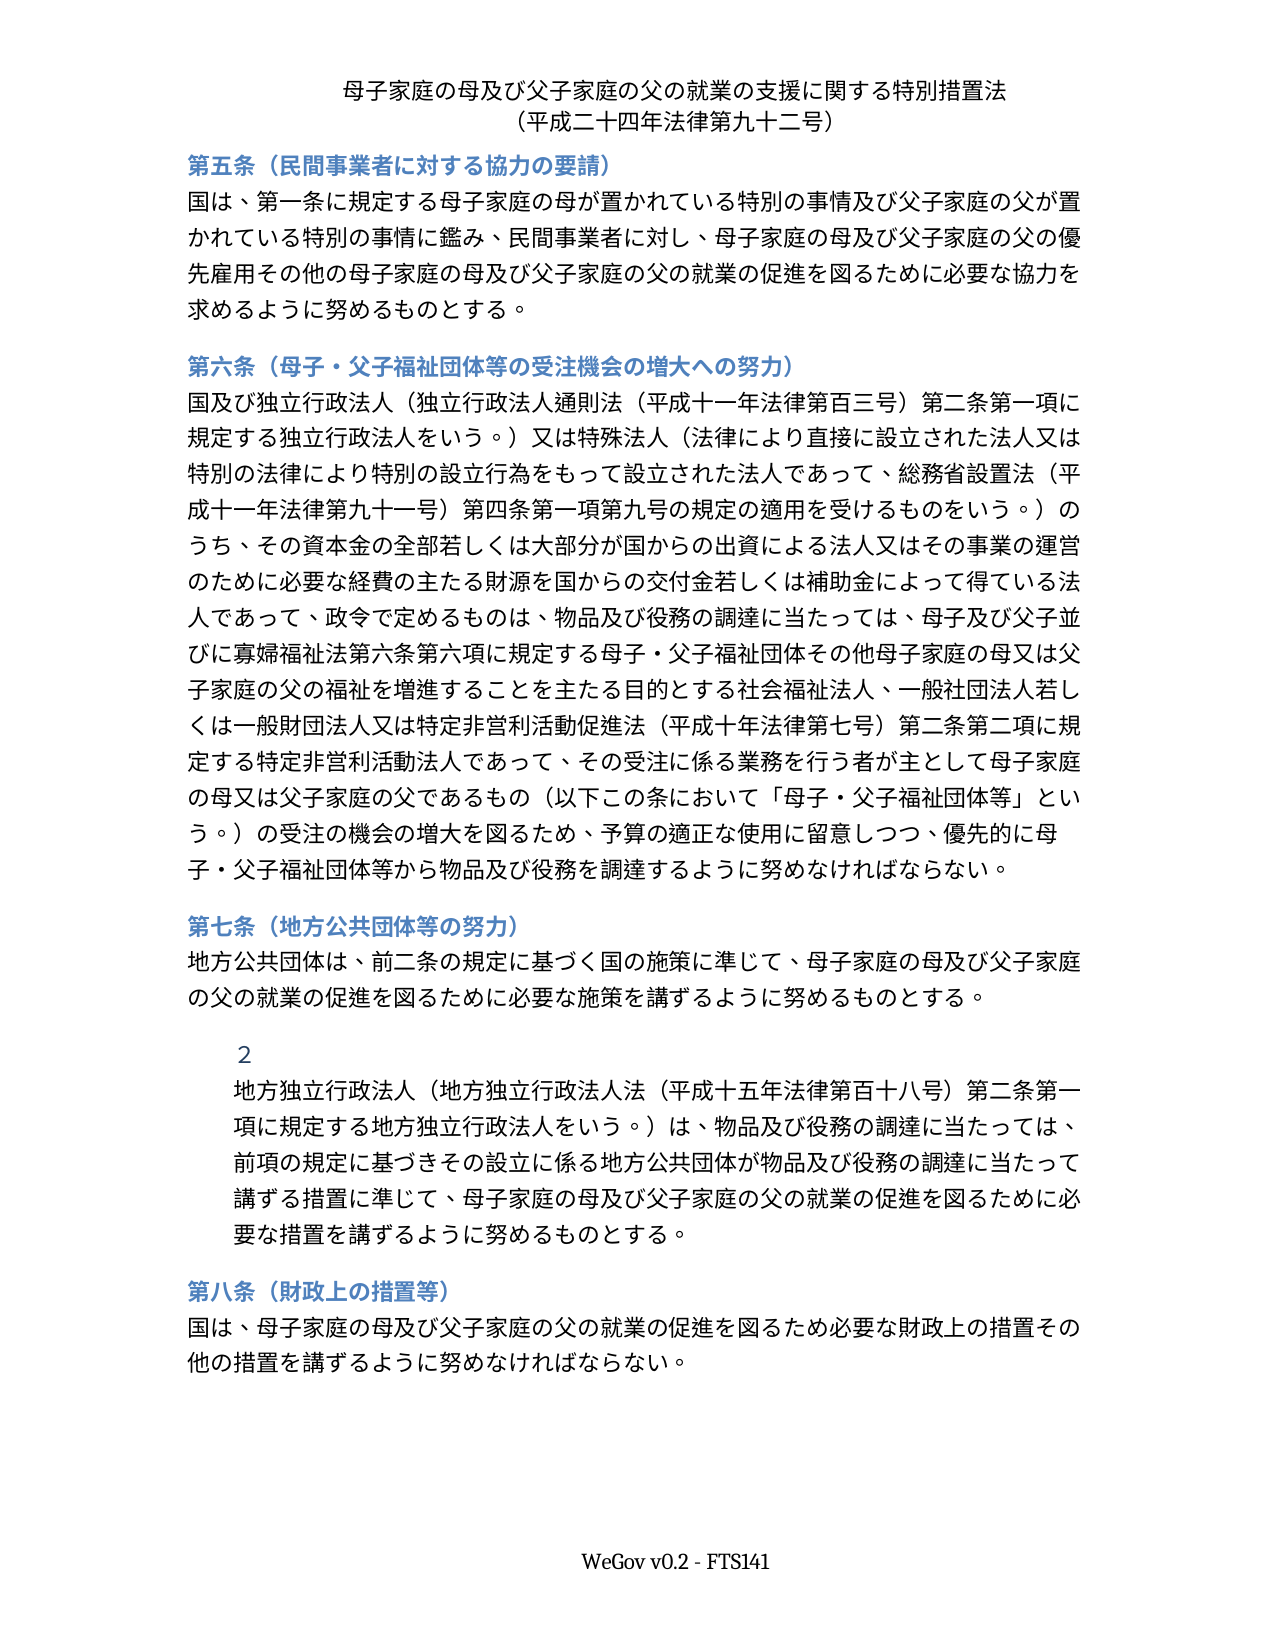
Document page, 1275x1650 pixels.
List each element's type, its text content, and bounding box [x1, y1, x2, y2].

subtitle 第五条（民間事業者に対する協力の要請） [187, 150, 1087, 181]
text 地方公共団体は、前二条の規定に基づく国の施策に準じて、母子家庭の母及び父子家庭の父の就業の促進を図るために必要な施策を講ずるように努めるものとする。 [187, 946, 1087, 1013]
text 国及び独立行政法人（独立行政法人通則法（平成十一年法律第百三号）第二条第一項に規定する独立行政法人をいう。）又は特殊法人（法律により直接に設立された法人又は特別の法律により特別の設立行為をもって設立された法人であって、総務省設置法（平成十一年法律第九十一号）第四条第一項第九号の規定の適用を受けるものをいう。）のうち、その資本金の全部若しくは大部分が国からの出資による法人又はその事業の運営のために必要な経費の主たる財源を国からの交付金若しくは補助金によって得ている法人であって、政令で定めるものは、物品及び役務の調達に当たっては、母子及び父子並びに寡婦福祉法第六条第六項に規定する母子・父子福祉団体その他母子家庭の母又は父子家庭の父の福祉を増進することを主たる目的とする社会福祉法人、一般社団法人若しくは一般財団法人又は特定非営利活動促進法（平成十年法律第七号）第二条第二項に規定する特定非営利活動法人であって、その受注に係る業務を行う者が主として母子家庭の母又は父子家庭の父であるもの（以下この条において「母子・父子福祉団体等」という。）の受注の機会の増大を図るため、予算の適正な使用に留意しつつ、優先的に母子・父子福祉団体等から物品及び役務を調達するように努めなければならない。 [187, 386, 1087, 885]
subtitle 第七条（地方公共団体等の努力） [187, 910, 1087, 942]
subtitle 第八条（財政上の措置等） [187, 1276, 1087, 1307]
text 国は、第一条に規定する母子家庭の母が置かれている特別の事情及び父子家庭の父が置かれている特別の事情に鑑み、民間事業者に対し、母子家庭の母及び父子家庭の父の優先雇用その他の母子家庭の母及び父子家庭の父の就業の促進を図るために必要な協力を求めるように努めるものとする。 [187, 186, 1087, 325]
text 国は、母子家庭の母及び父子家庭の父の就業の促進を図るため必要な財政上の措置その他の措置を講ずるように努めなければならない。 [187, 1311, 1087, 1379]
text 地方独立行政法人（地方独立行政法人法（平成十五年法律第百十八号）第二条第一項に規定する地方独立行政法人をいう。）は、物品及び役務の調達に当たっては、前項の規定に基づきその設立に係る地方公共団体が物品及び役務の調達に当たって講ずる措置に準じて、母子家庭の母及び父子家庭の父の就業の促進を図るために必要な措置を講ずるように努めるものとする。 [233, 1075, 1087, 1250]
subtitle 第六条（母子・父子福祉団体等の受注機会の増大への努力） [187, 351, 1087, 382]
subtitle ２ [233, 1039, 1087, 1070]
